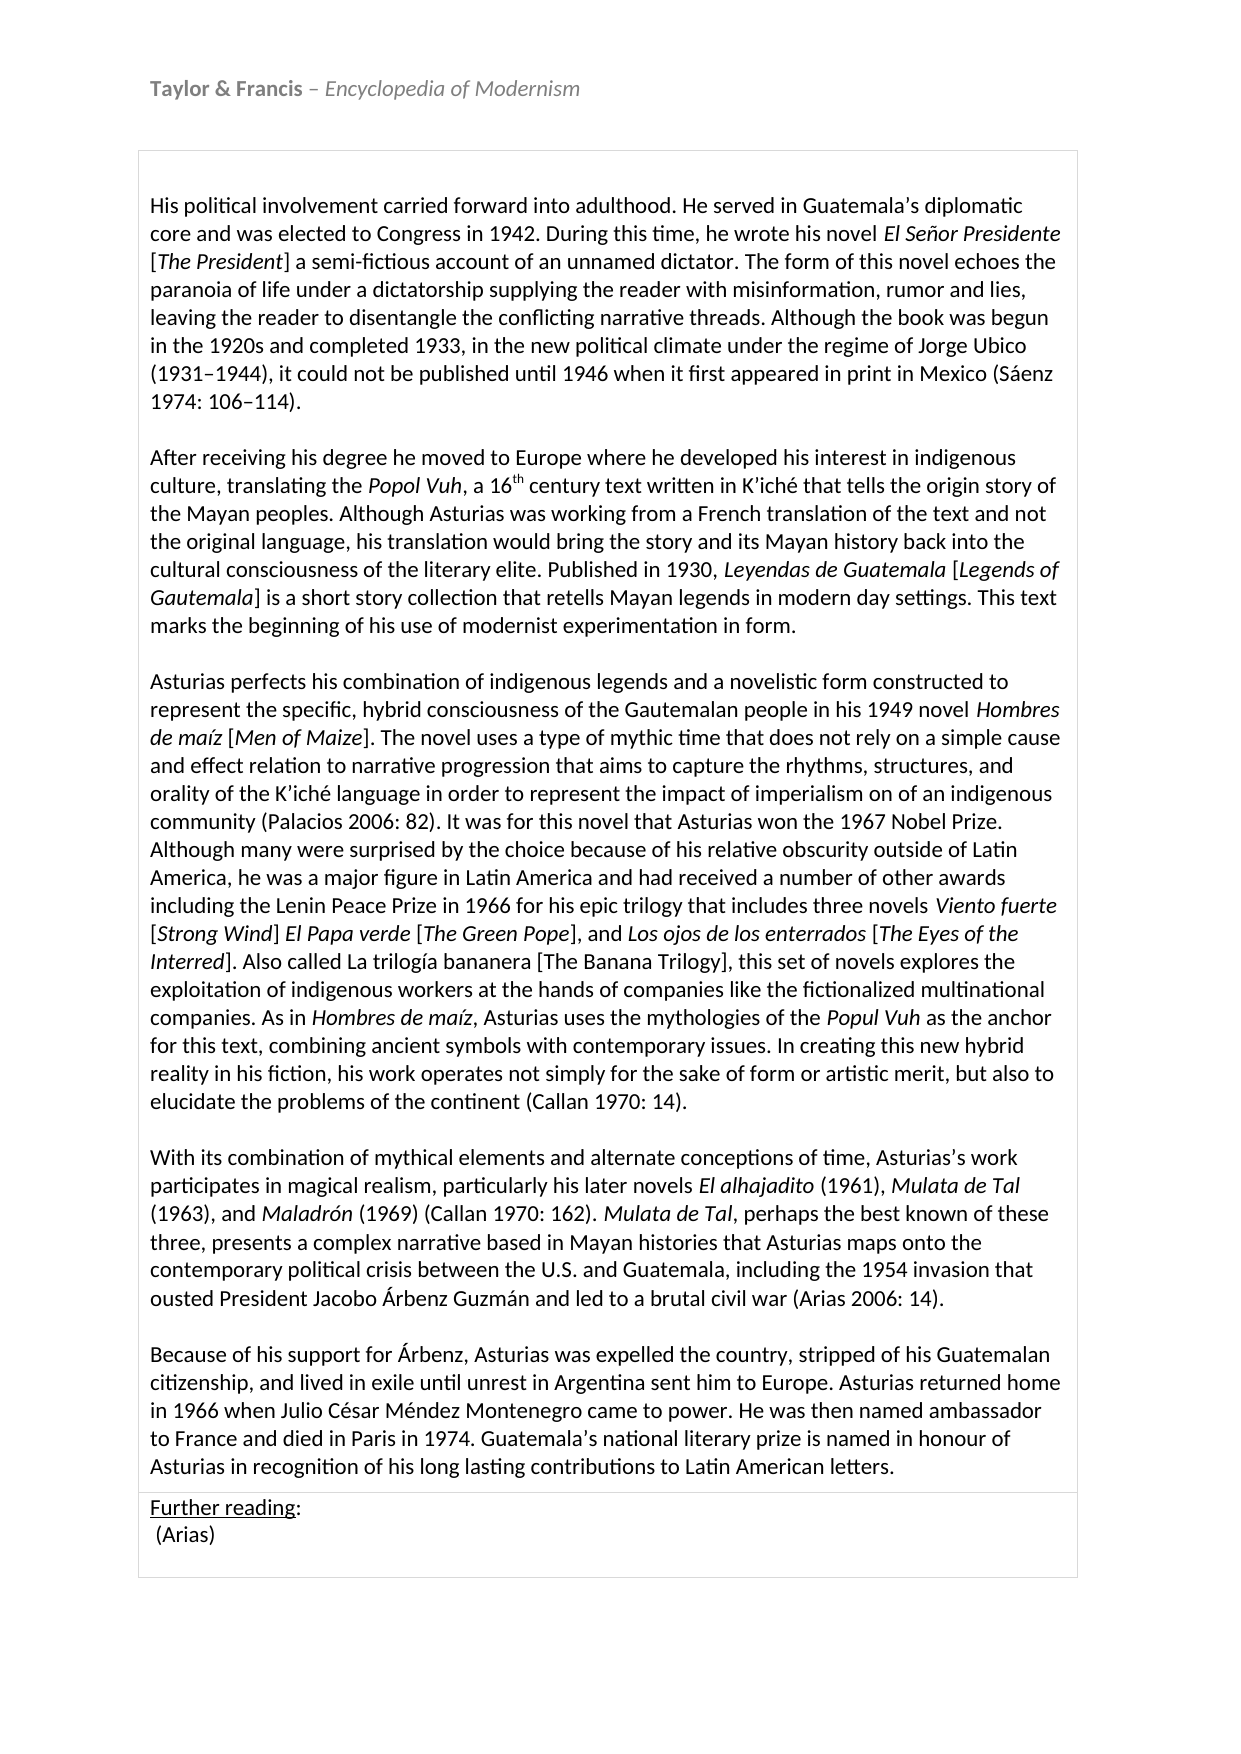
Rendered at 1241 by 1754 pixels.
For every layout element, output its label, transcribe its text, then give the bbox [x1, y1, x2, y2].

table_cell Further reading: [139, 1493, 1077, 1577]
